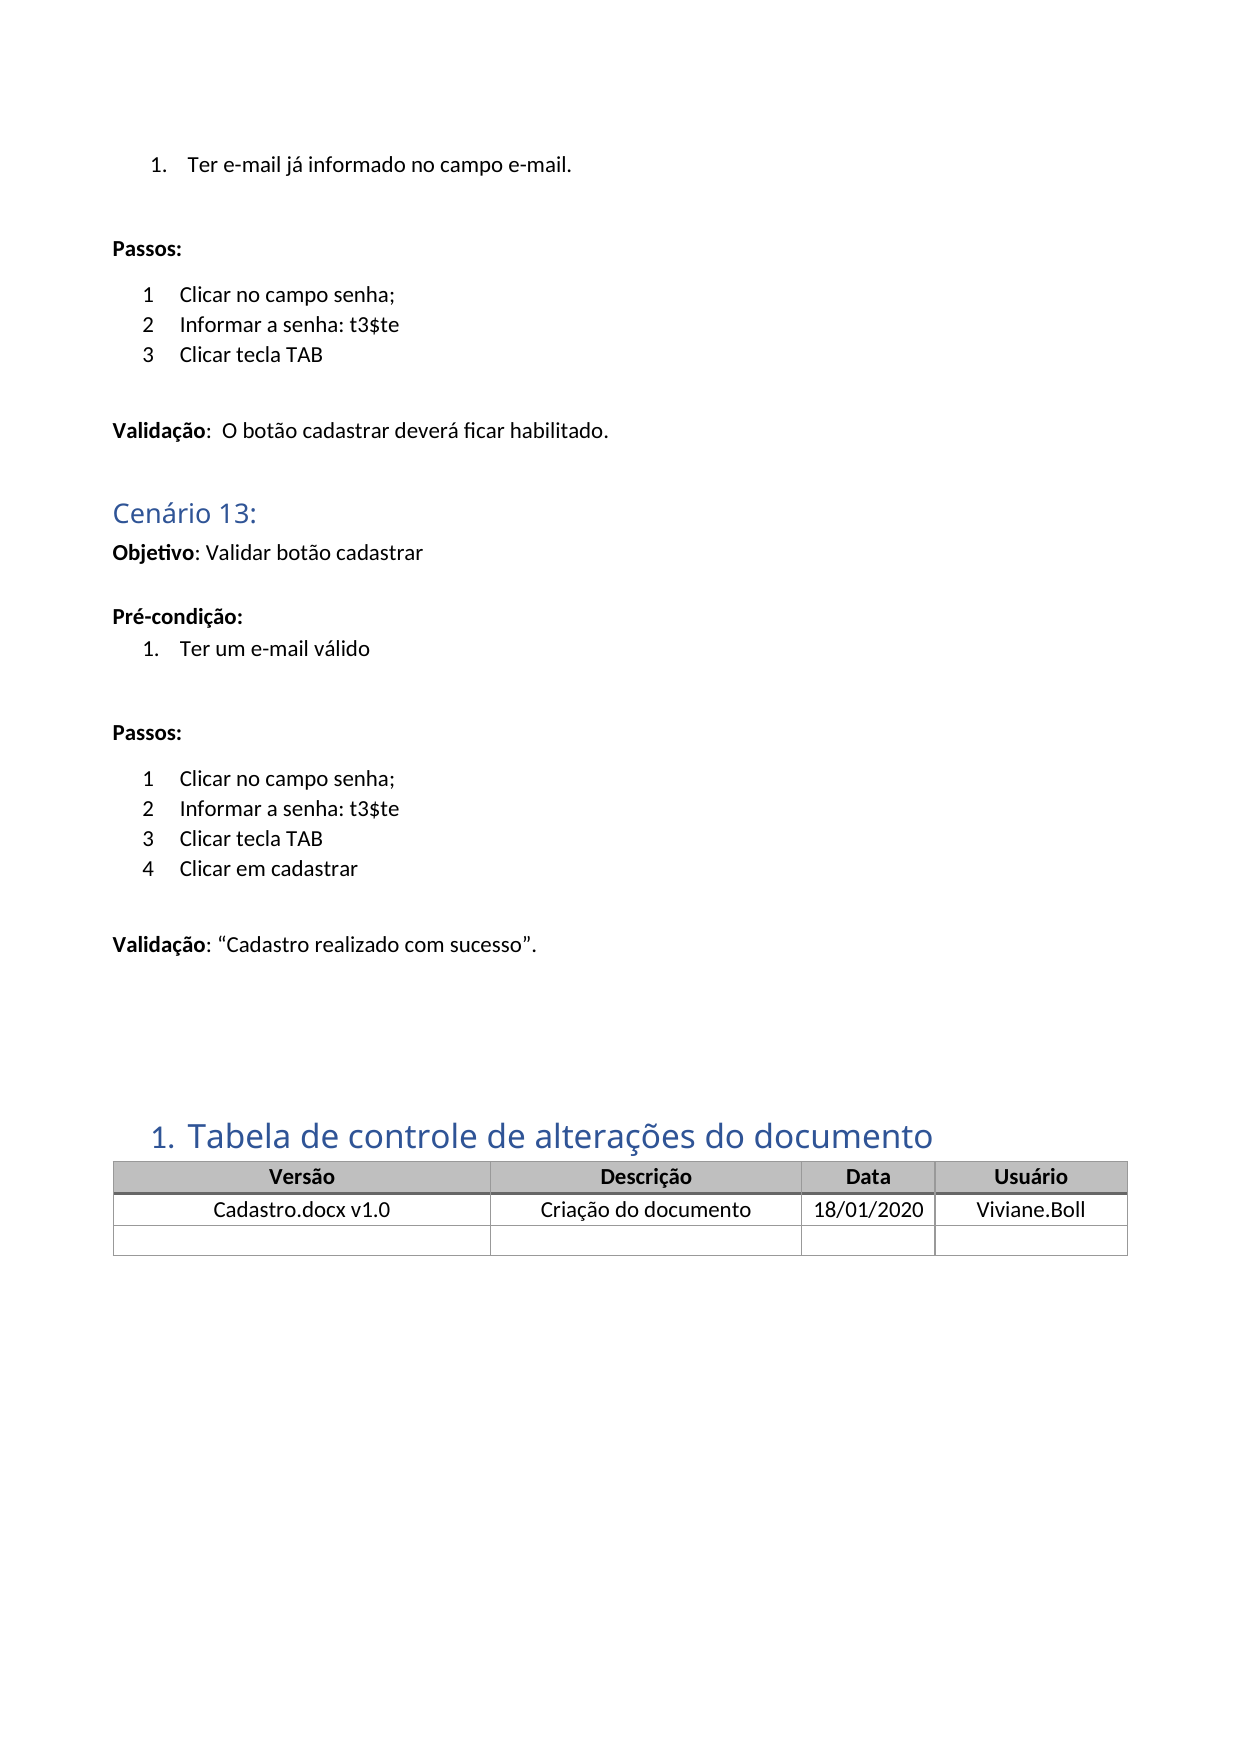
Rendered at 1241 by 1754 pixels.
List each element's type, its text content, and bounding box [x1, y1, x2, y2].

text Passos: [112, 718, 1128, 746]
list Clicar tecla TAB [142, 824, 1128, 852]
text Validação: “Cadastro realizado com sucesso”. [112, 930, 1128, 958]
table_cell Cadastro.docx v1.0 [114, 1195, 490, 1224]
text Objetivo: Validar botão cadastrar [112, 538, 1128, 566]
table_header Usuário [936, 1162, 1127, 1192]
table_cell [491, 1226, 801, 1255]
text Pré-condição: [112, 602, 1128, 630]
table_cell [114, 1226, 490, 1255]
list Informar a senha: t3$te [142, 794, 1128, 822]
list Clicar no campo senha; [142, 280, 1128, 308]
list Informar a senha: t3$te [142, 310, 1128, 338]
table_cell [936, 1226, 1127, 1255]
table_header Descrição [491, 1162, 801, 1192]
subtitle Tabela de controle de alterações do documento [150, 1113, 1128, 1158]
text Passos: [112, 234, 1128, 262]
subtitle Cenário 13: [112, 494, 1128, 531]
table_header Data [802, 1162, 934, 1192]
table_cell 18/01/2020 [802, 1195, 934, 1224]
text Validação: O botão cadastrar deverá ficar habilitado. [112, 416, 1128, 444]
table_cell Viviane.Boll [936, 1195, 1127, 1224]
list Clicar tecla TAB [142, 340, 1128, 368]
list Clicar no campo senha; [142, 764, 1128, 793]
list Ter e-mail já informado no campo e-mail. [150, 150, 1128, 178]
table_cell Criação do documento [491, 1195, 801, 1224]
table_header Versão [114, 1162, 490, 1192]
list Clicar em cadastrar [142, 854, 1128, 882]
table_cell [802, 1226, 934, 1255]
list Ter um e-mail válido [142, 634, 1128, 662]
